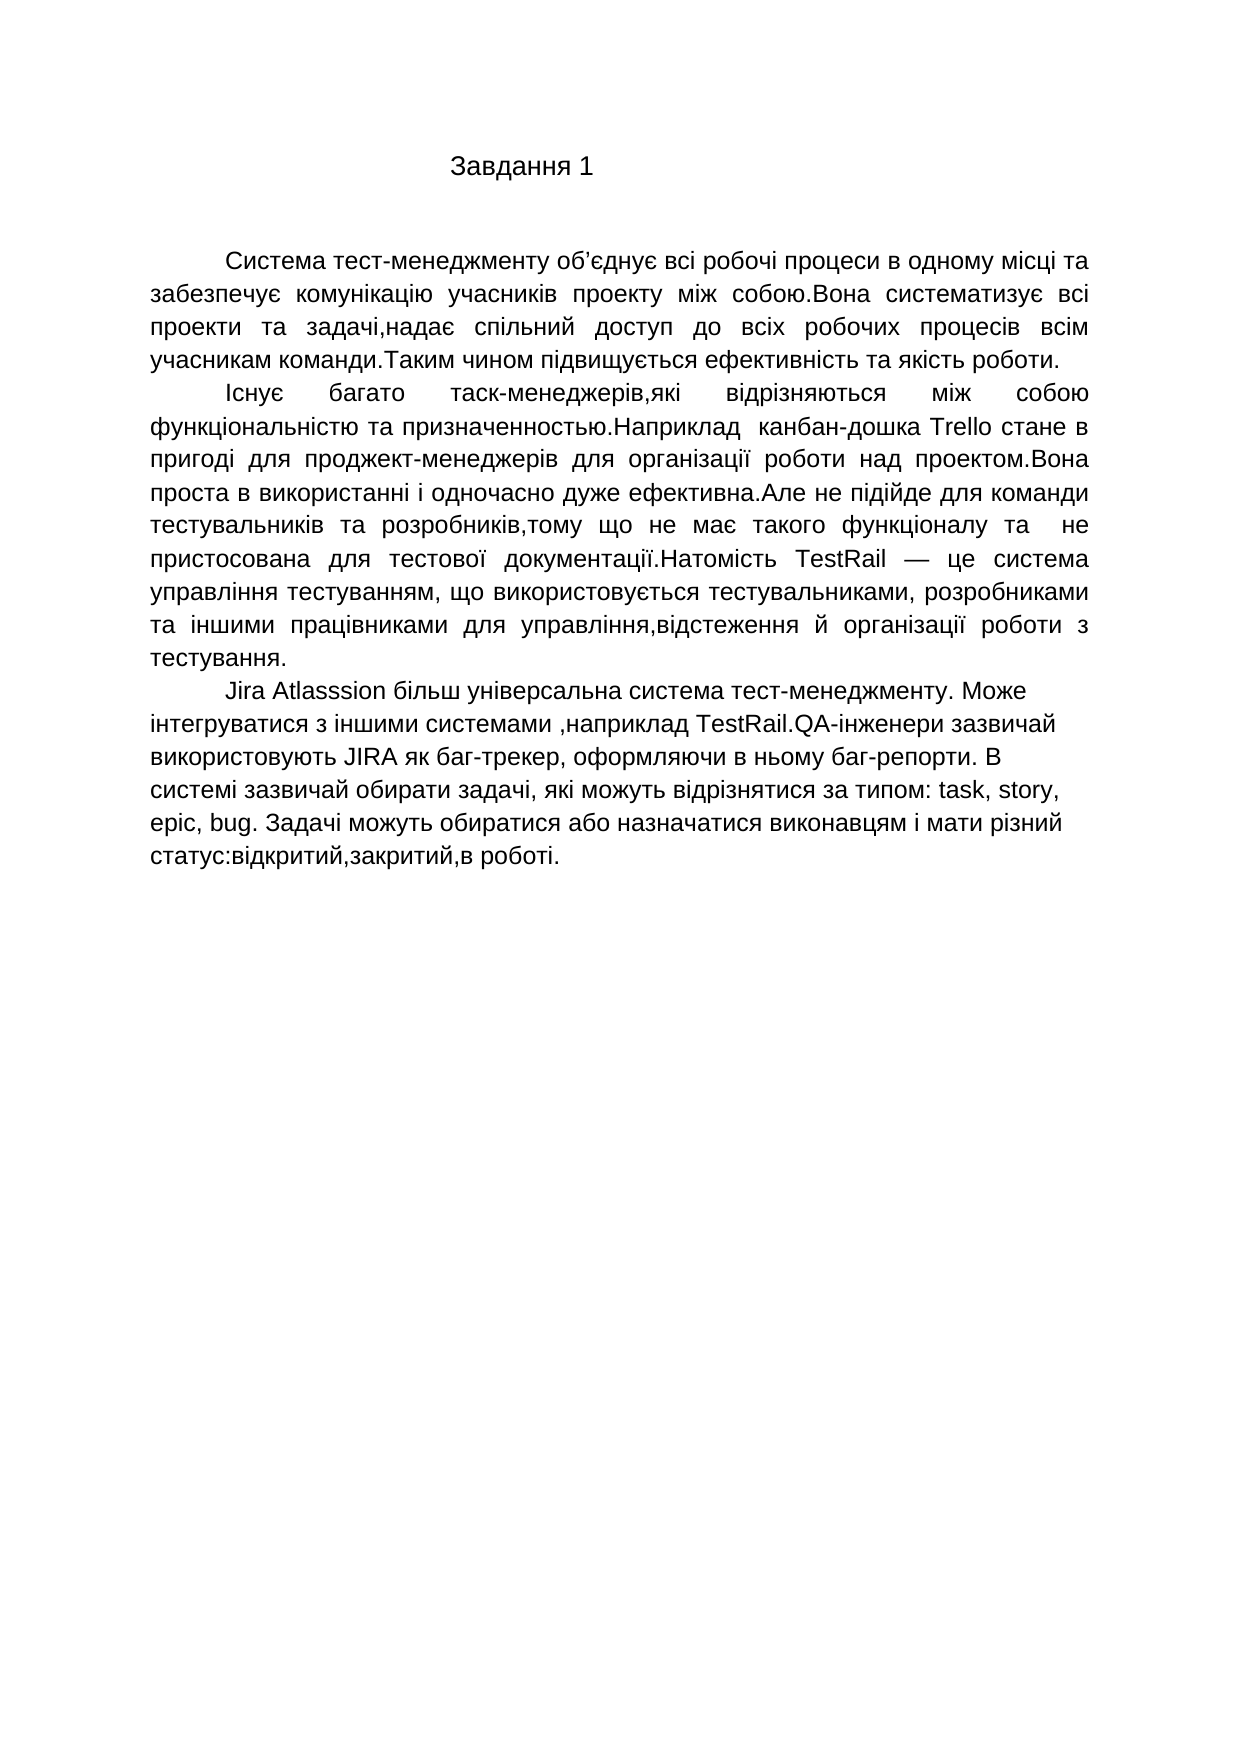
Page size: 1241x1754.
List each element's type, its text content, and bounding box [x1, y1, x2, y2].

text Існує багато таск-менеджерів,які відрізняються між собою функціональністю та призначенностью.Наприклад канбан-дошка Trello стане в пригоді для проджект-менеджерів для організації роботи над проектом.Вона проста в використанні і одночасно дуже ефективна.Але не підійде для команди тестувальників та розробників,тому що не має такого функціоналу та не пристосована для тестової документації.Натомість ТestRail — це система управління тестуванням, що використовується тестувальниками, розробниками та іншими працівниками для управління,відстеження й організації роботи з тестування. [150, 378, 1090, 671]
text Завдання 1 [300, 150, 1090, 181]
text Система тест-менеджменту об’єднує всі робочі процеси в одному місці та забезпечує комунікацію учасників проекту між собою.Вона систематизує всі проекти та задачі,надає спільний доступ до всіх робочих процесів всім учасникам команди.Таким чином підвищується ефективність та якість роботи. [150, 246, 1090, 374]
text Jira Atlasssion більш універсальна система тест-менеджменту. Може інтегруватися з іншими системами ,наприклад ТestRail.QA-інженери зазвичай використовують JIRA як баг-трекер, оформляючи в ньому баг-репорти. В системі зазвичай обирати задачі, які можуть відрізнятися за типом: task, story, epic, bug. Задачі можуть обиратися або назначатися виконавцям і мати різний статус:відкритий,закритий,в роботі. [150, 676, 1090, 869]
